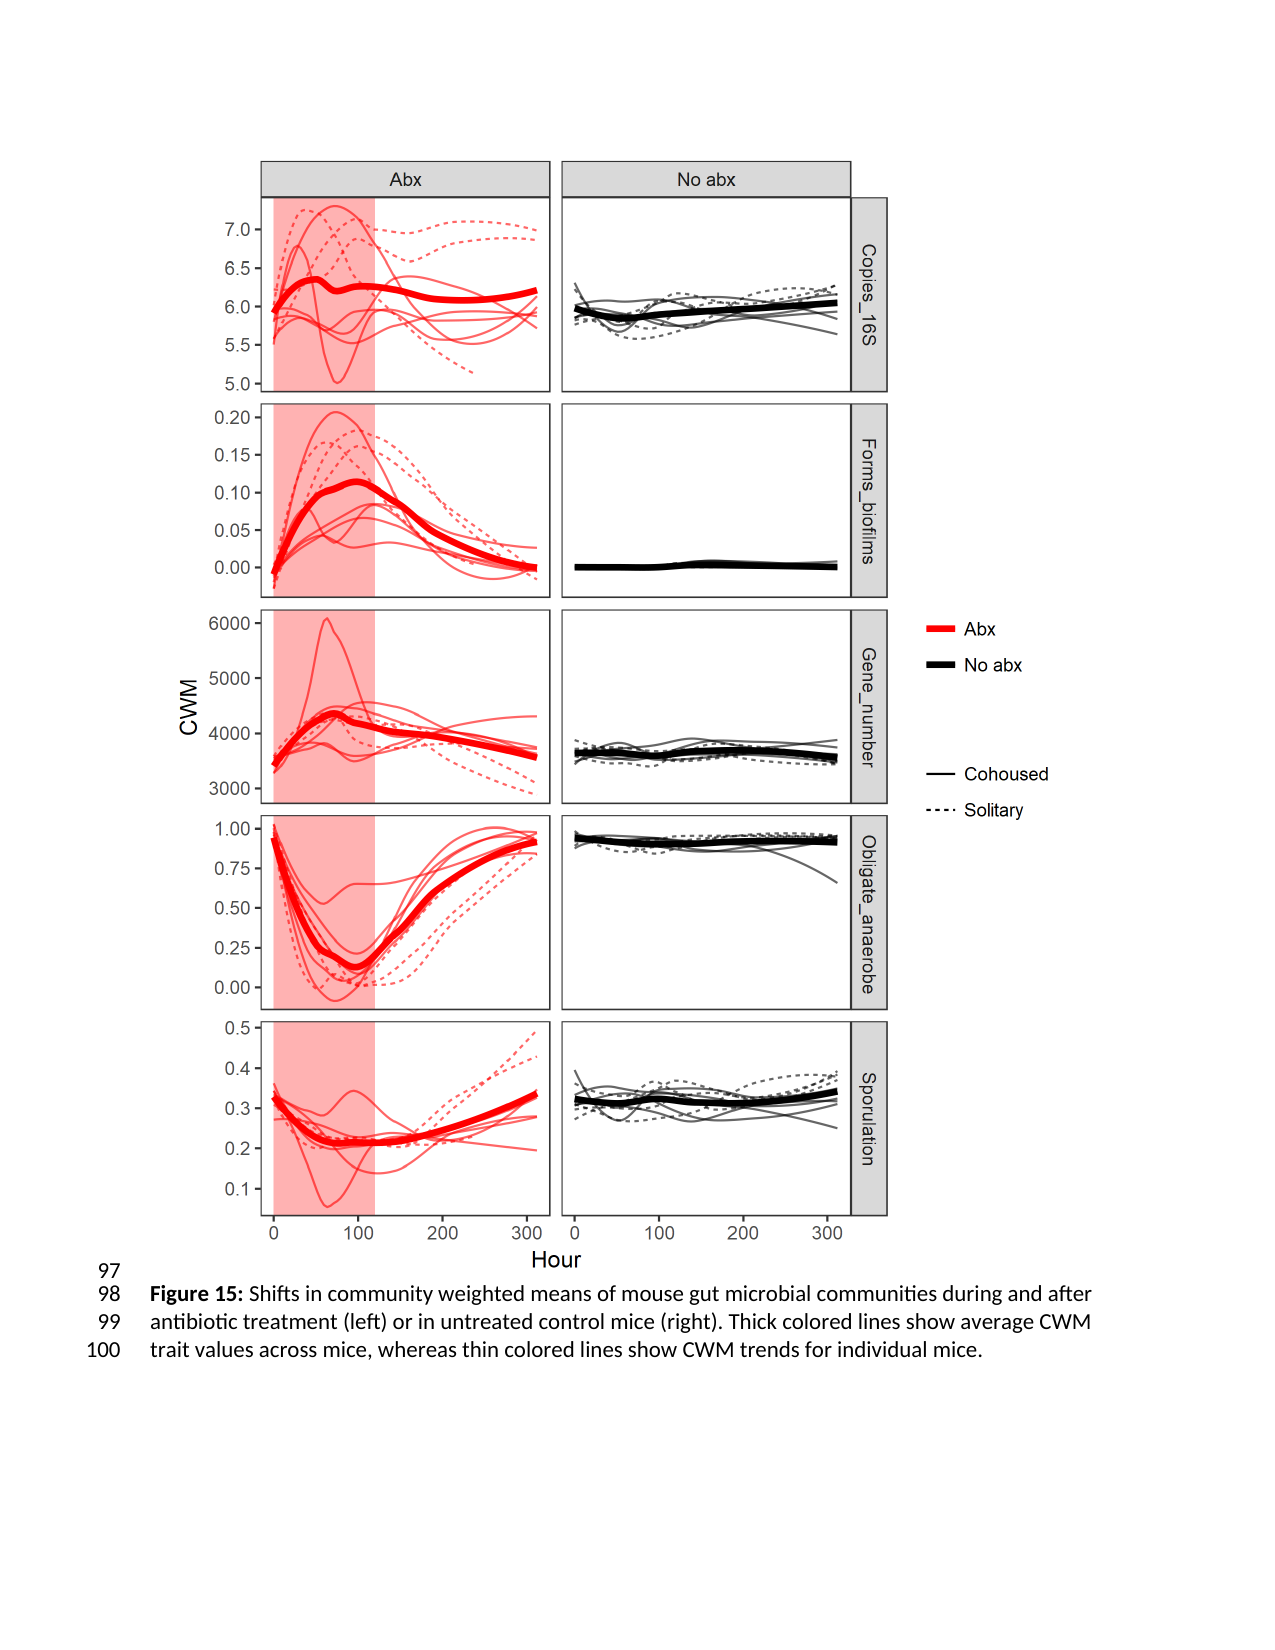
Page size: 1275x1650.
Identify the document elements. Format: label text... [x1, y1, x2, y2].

picture [168, 150, 1072, 1279]
text Figure 15: Shifts in community weighted means of mouse gut microbial communities during and after antibiotic treatment (left) or in untreated control mice (right). Thick colored lines show average CWM trait values across mice, whereas thin colored lines show CWM trends for individual mice. [150, 1279, 1125, 1363]
